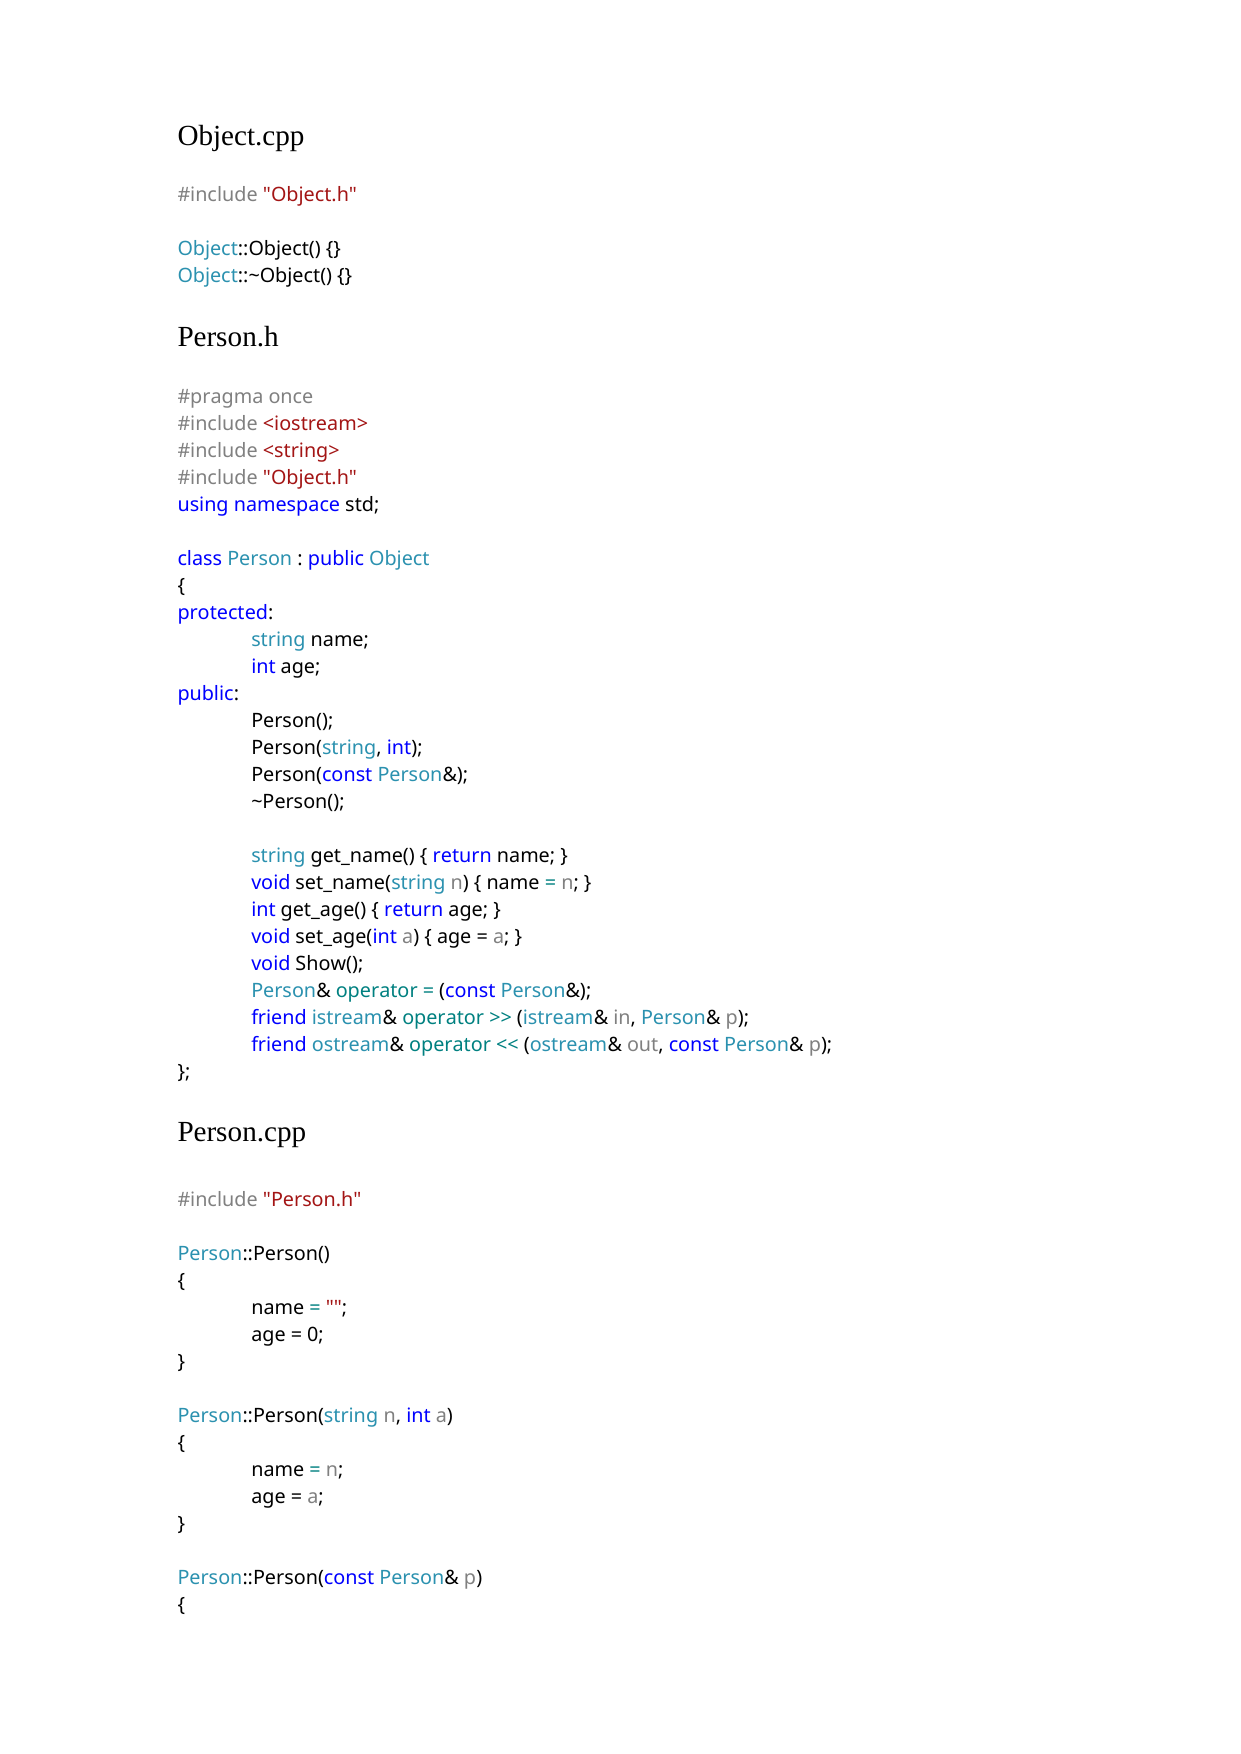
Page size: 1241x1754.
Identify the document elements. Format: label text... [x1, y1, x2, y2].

text age = a; [177, 1482, 1152, 1509]
text void Show(); [177, 949, 1152, 976]
text Person::Person() [177, 1239, 1152, 1266]
text #include "Object.h" [177, 181, 1152, 208]
text Person(string, int); [177, 733, 1152, 760]
text Person::Person(const Person& p) [177, 1563, 1152, 1590]
text Person.cpp [177, 1114, 1152, 1148]
text { [177, 1266, 1152, 1293]
text string name; [177, 626, 1152, 652]
text Person(); [177, 706, 1152, 733]
text class Person : public Object [177, 544, 1152, 572]
text void set_name(string n) { name = n; } [177, 868, 1152, 895]
text int age; [177, 652, 1152, 679]
text using namespace std; [177, 491, 1152, 518]
text void set_age(int a) { age = a; } [177, 922, 1152, 949]
text name = ""; [177, 1293, 1152, 1320]
text string get_name() { return name; } [177, 841, 1152, 868]
text #include "Person.h" [177, 1185, 1152, 1212]
text Person.h [177, 319, 1152, 352]
text #pragma once [177, 383, 1152, 410]
text Object::~Object() {} [177, 262, 1152, 288]
text name = n; [177, 1455, 1152, 1482]
text } [177, 1347, 1152, 1374]
text friend istream& operator >> (istream& in, Person& p); [177, 1003, 1152, 1030]
text #include <iostream> [177, 410, 1152, 437]
text ~Person(); [177, 787, 1152, 814]
text Object::Object() {} [177, 234, 1152, 262]
text int get_age() { return age; } [177, 895, 1152, 922]
text { [177, 1590, 1152, 1617]
text age = 0; [177, 1320, 1152, 1347]
text #include "Object.h" [177, 464, 1152, 491]
text friend ostream& operator << (ostream& out, const Person& p); [177, 1030, 1152, 1057]
text { [177, 1428, 1152, 1455]
text Object.cpp [177, 118, 1152, 152]
text } [177, 1509, 1152, 1536]
text }; [177, 1057, 1152, 1084]
text Person& operator = (const Person&); [177, 976, 1152, 1003]
text { [177, 572, 1152, 598]
text protected: [177, 598, 1152, 626]
text Person(const Person&); [177, 760, 1152, 787]
text Person::Person(string n, int a) [177, 1401, 1152, 1428]
text public: [177, 679, 1152, 706]
text #include <string> [177, 437, 1152, 464]
